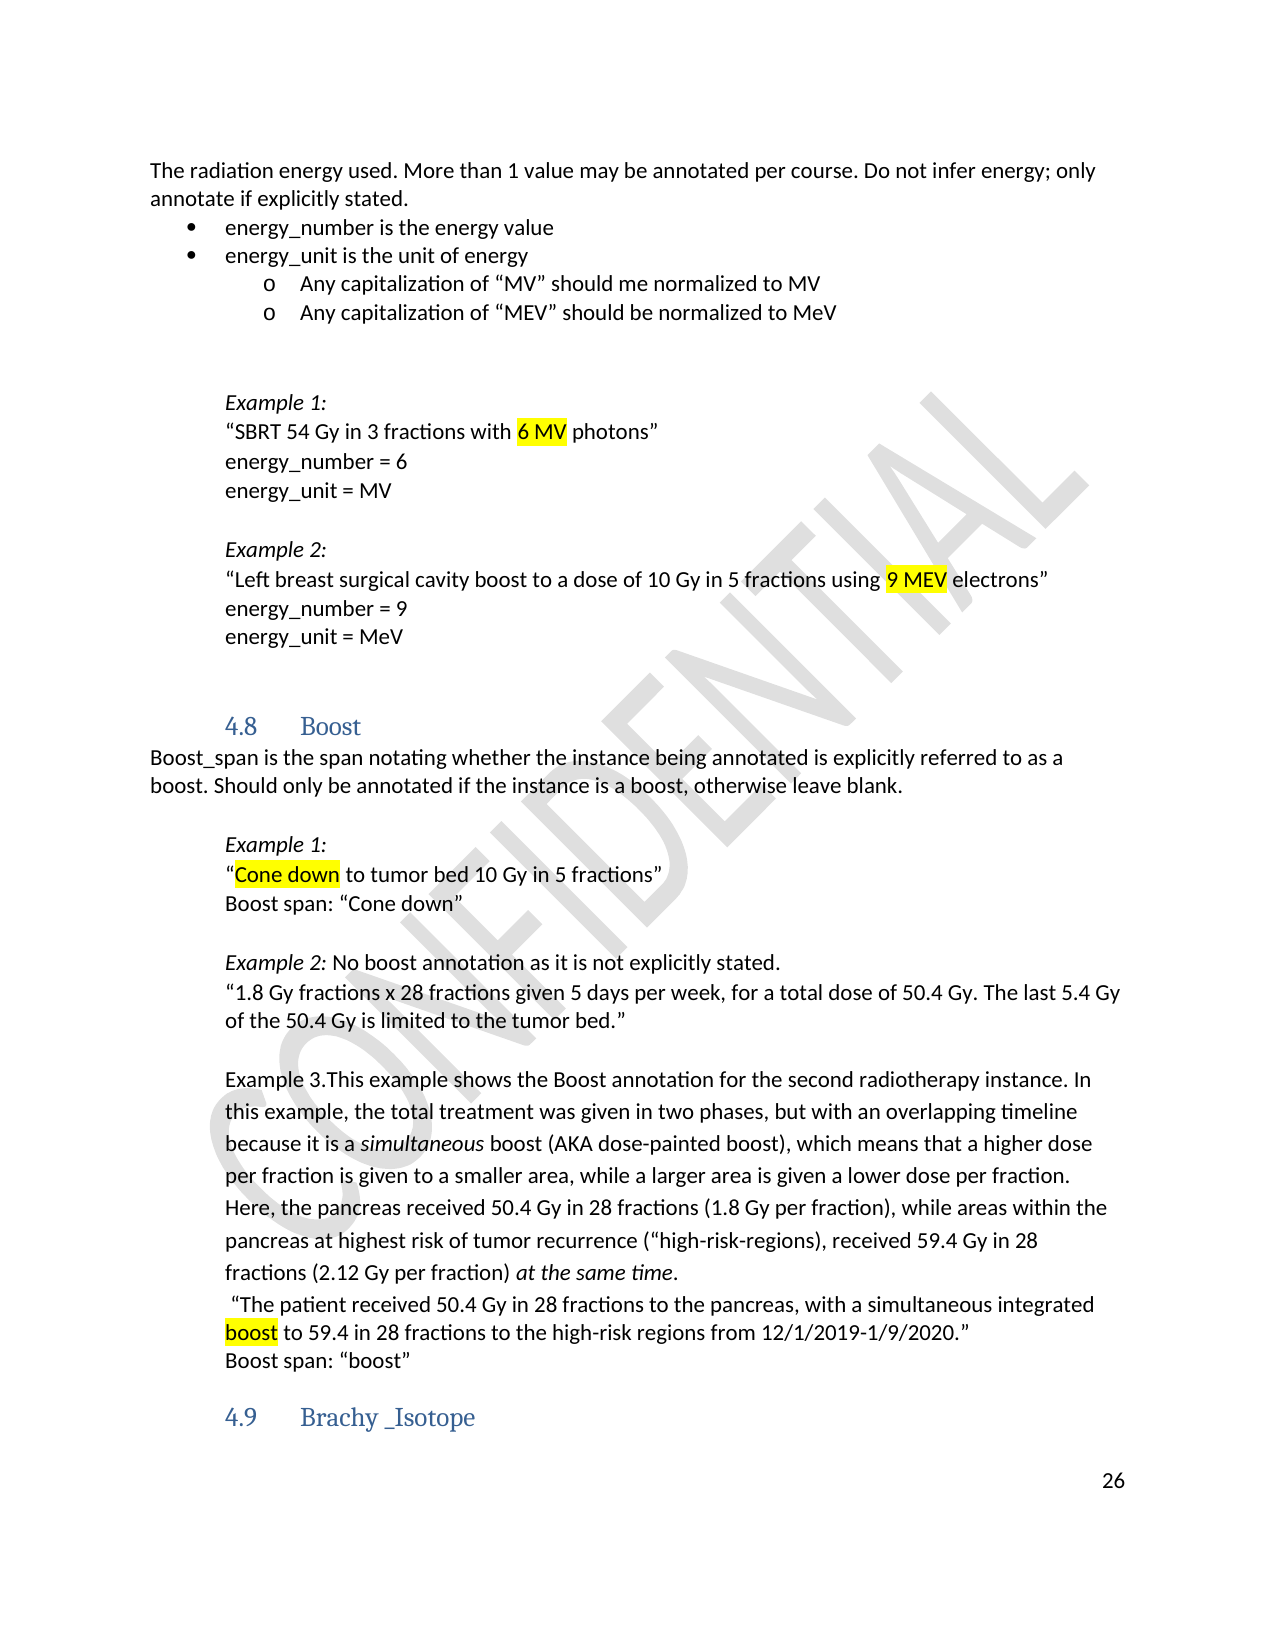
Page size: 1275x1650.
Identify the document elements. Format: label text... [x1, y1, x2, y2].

text “Cone down to tumor bed 10 Gy in 5 fractions” [340, 860, 1125, 888]
text Boost_span is the span notating whether the instance being annotated is explicitly referred to as a boost. Should only be annotated if the instance is a boost, otherwise leave blank. [150, 743, 1125, 799]
text Example 3.This example shows the Boost annotation for the second radiotherapy instance. In this example, the total treatment was given in two phases, but with an overlapping timeline because it is a simultaneous boost (AKA dose-painted boost), which means that a higher dose per fraction is given to a smaller area, while a larger area is given a lower dose per fraction. Here, the pancreas received 50.4 Gy in 28 fractions (1.8 Gy per fraction), while areas within the pancreas at highest risk of tumor recurrence (“high-risk-regions), received 59.4 Gy in 28 fractions (2.12 Gy per fraction) at the same time. [225, 1065, 1125, 1286]
list energy_number is the energy value [187, 213, 1125, 241]
text “1.8 Gy fractions x 28 fractions given 5 days per week, for a total dose of 50.4 Gy. The last 5.4 Gy of the 50.4 Gy is limited to the tumor bed.” [225, 978, 1125, 1034]
text Boost span: “boost” [225, 1346, 1125, 1374]
text “The patient received 50.4 Gy in 28 fractions to the pancreas, with a simultaneous integrated boost to 59.4 in 28 fractions to the high-risk regions from 12/1/2019-1/9/2020.” [225, 1290, 1125, 1346]
text Example 1: [225, 830, 1125, 858]
text “SBRT 54 Gy in 3 fractions with 6 MV photons” [225, 417, 1125, 446]
list energy_number = 9 [225, 594, 1125, 622]
list Brachy _Isotope [225, 1402, 1125, 1433]
list Any capitalization of “MEV” should be normalized to MeV [262, 298, 1125, 328]
text Boost span: “Cone down” [150, 889, 1125, 917]
list energy_unit = MeV [225, 622, 1125, 650]
text energy_number = 6 [225, 447, 1125, 475]
text “Left breast surgical cavity boost to a dose of 10 Gy in 5 fractions using 9 MEV electrons” [225, 565, 886, 593]
list Any capitalization of “MV” should me normalized to MV [262, 269, 1125, 298]
text Example 1: [225, 388, 1125, 416]
text The radiation energy used. More than 1 value may be annotated per course. Do not infer energy; only annotate if explicitly stated. [150, 156, 1125, 212]
text Example 2: No boost annotation as it is not explicitly stated. [225, 948, 1125, 976]
list energy_unit is the unit of energy [187, 241, 1125, 269]
text Example 2: [225, 535, 1125, 563]
text energy_unit = MV [225, 476, 1125, 504]
list Boost [225, 711, 1125, 742]
